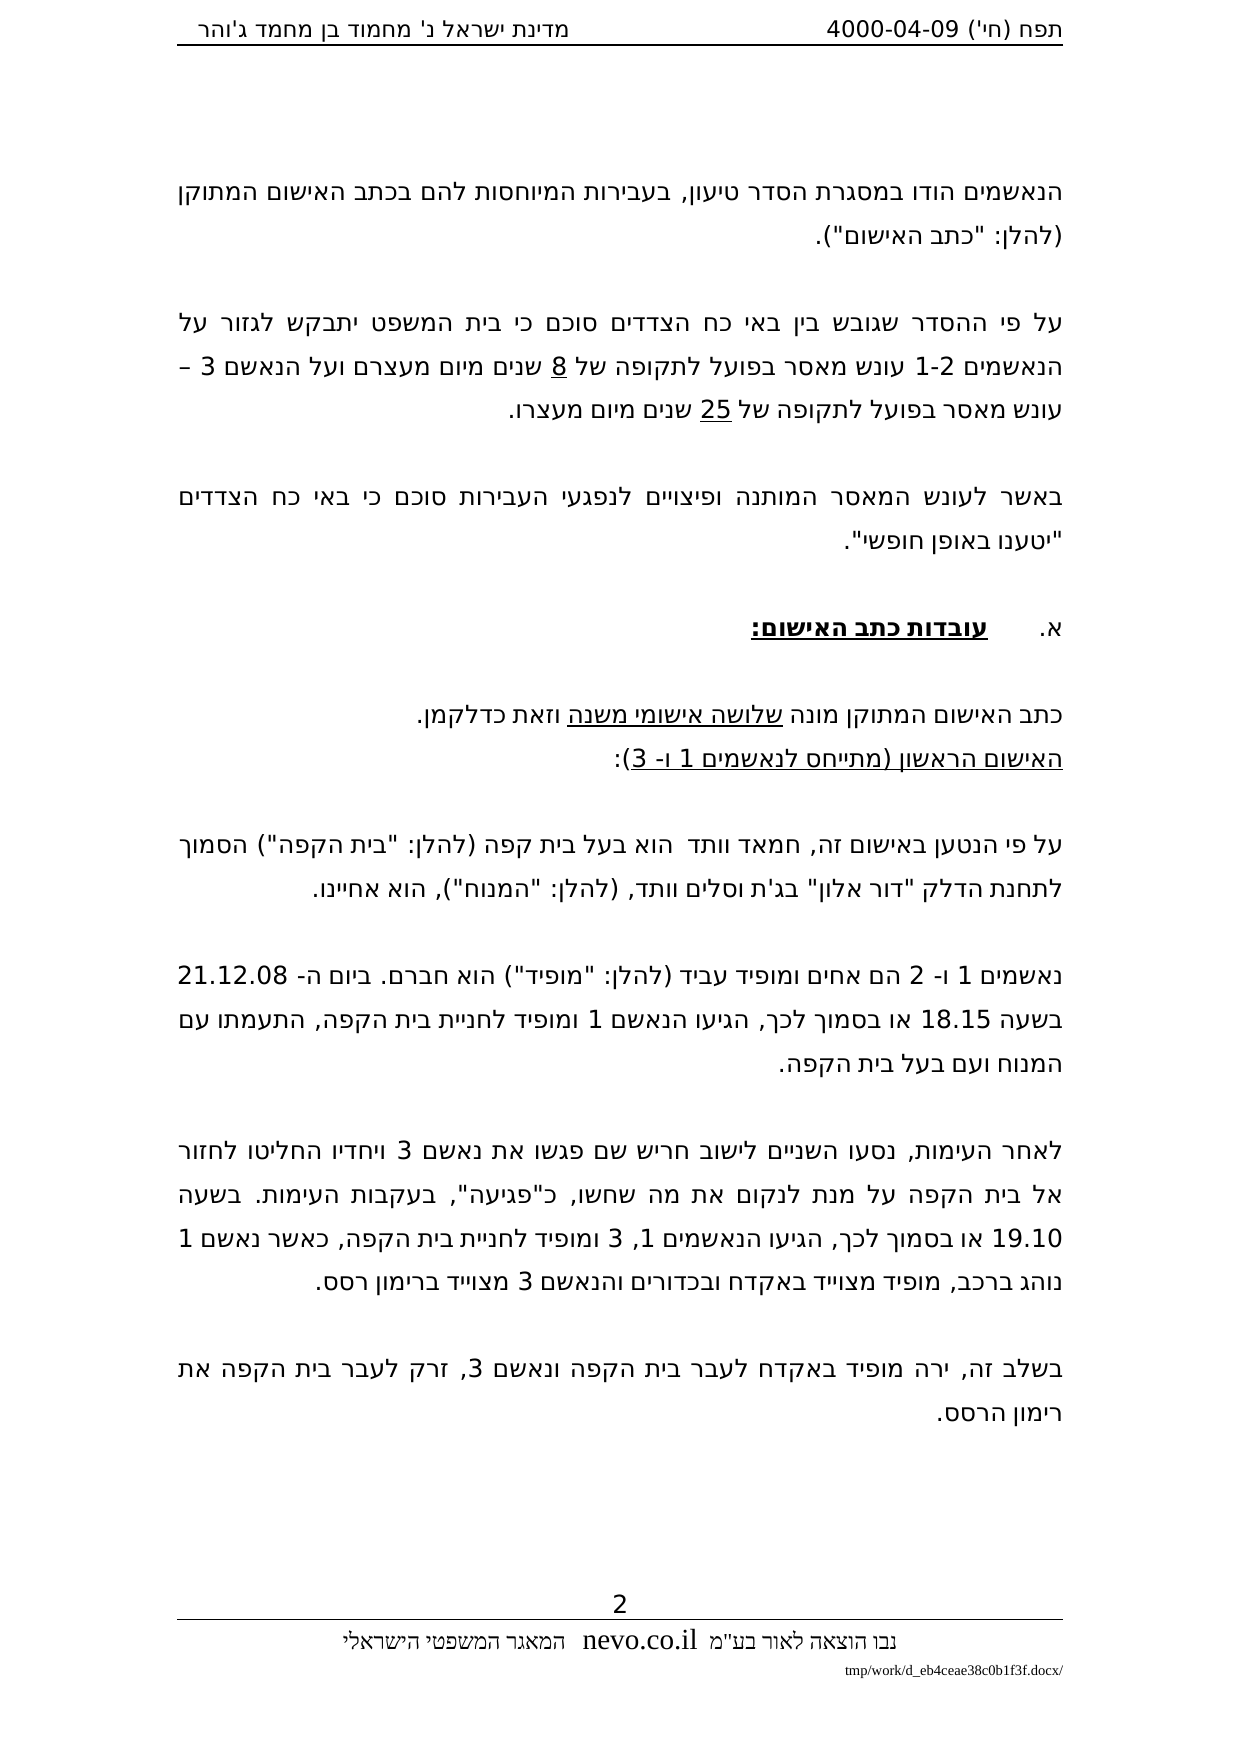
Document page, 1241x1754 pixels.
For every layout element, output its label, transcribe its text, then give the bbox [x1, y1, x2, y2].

text כתב האישום המתוקן מונה שלושה אישומי משנה וזאת כדלקמן. [177, 700, 1063, 729]
text האישום הראשון (מתייחס לנאשמים 1 ו- 3): [177, 744, 1063, 773]
text על פי ההסדר שגובש בין באי כח הצדדים סוכם כי בית המשפט יתבקש לגזור על הנאשמים 1-2 עונש מאסר בפועל לתקופה של 8 שנים מיום מעצרם ועל הנאשם 3 – עונש מאסר בפועל לתקופה של 25 שנים מיום מעצרו. [177, 308, 1063, 425]
text באשר לעונש המאסר המותנה ופיצויים לנפגעי העבירות סוכם כי באי כח הצדדים "יטענו באופן חופשי". [177, 482, 1063, 556]
text א. עובדות כתב האישום: [177, 613, 1063, 642]
text נאשמים 1 ו- 2 הם אחים ומופיד עביד (להלן: "מופיד") הוא חברם. ביום ה- 21.12.08 בשעה 18.15 או בסמוך לכך, הגיעו הנאשם 1 ומופיד לחניית בית הקפה, התעמתו עם המנוח ועם בעל בית הקפה. [177, 961, 1063, 1078]
text בשלב זה, ירה מופיד באקדח לעבר בית הקפה ונאשם 3, זרק לעבר בית הקפה את רימון הרסס. [177, 1354, 1063, 1427]
text על פי הנטען באישום זה, חמאד וותד הוא בעל בית קפה (להלן: "בית הקפה") הסמוך לתחנת הדלק "דור אלון" בג'ת וסלים וותד, (להלן: "המנוח"), הוא אחיינו. [177, 831, 1063, 904]
text לאחר העימות, נסעו השניים לישוב חריש שם פגשו את נאשם 3 ויחדיו החליטו לחזור אל בית הקפה על מנת לנקום את מה שחשו, כ"פגיעה", בעקבות העימות. בשעה 19.10 או בסמוך לכך, הגיעו הנאשמים 1, 3 ומופיד לחניית בית הקפה, כאשר נאשם 1 נוהג ברכב, מופיד מצוייד באקדח ובכדורים והנאשם 3 מצוייד ברימון רסס. [177, 1136, 1063, 1297]
text הנאשמים הודו במסגרת הסדר טיעון, בעבירות המיוחסות להם בכתב האישום המתוקן (להלן: "כתב האישום"). [177, 177, 1063, 250]
